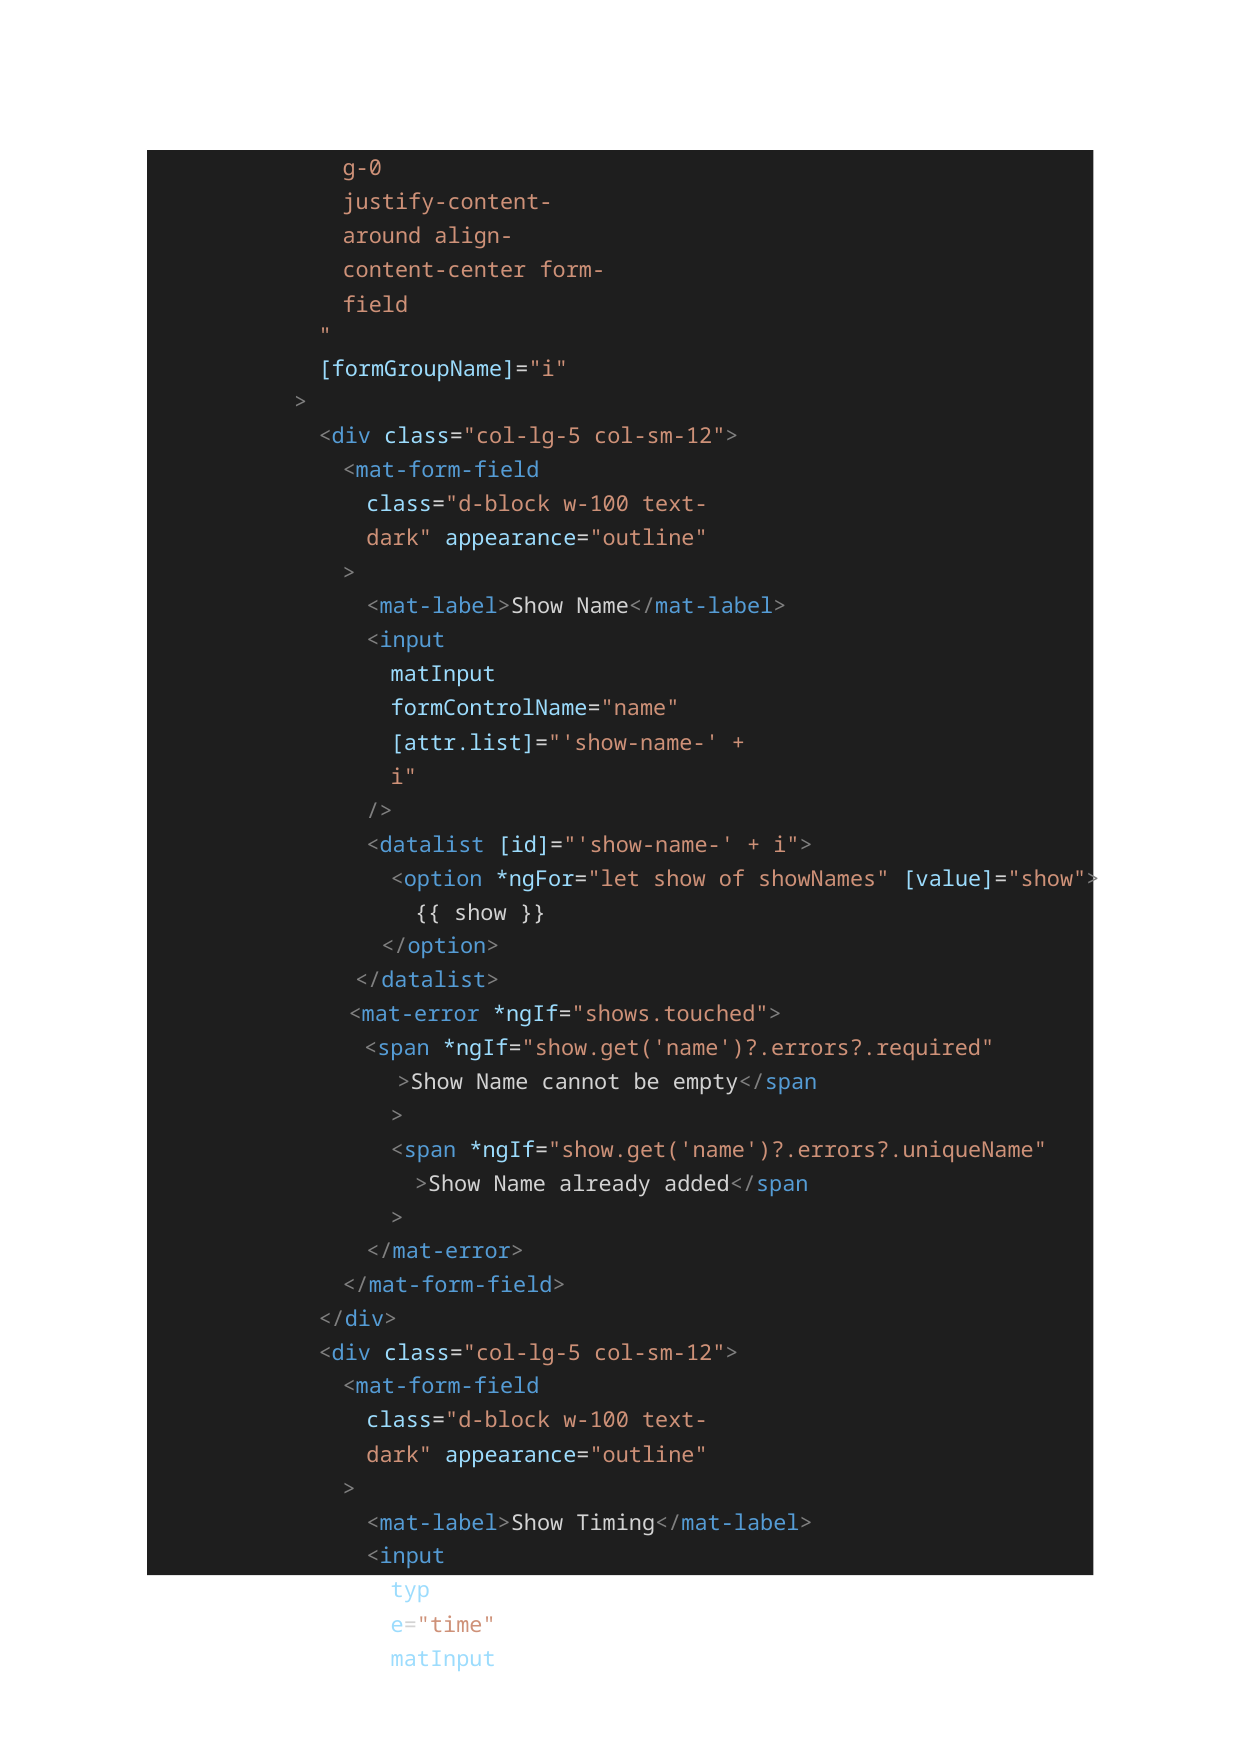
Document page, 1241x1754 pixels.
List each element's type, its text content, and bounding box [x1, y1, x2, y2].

text g-0 [342, 152, 1105, 182]
text {{ show }} [414, 897, 1105, 926]
text <span *ngIf="show.get('name')?.errors?.required" [259, 1032, 1099, 1062]
text [formGroupName]="i" [318, 352, 1105, 382]
text <input [366, 1541, 1105, 1570]
text class="d-block w-100 text-dark" appearance="outline" [366, 488, 741, 552]
text > [342, 1473, 1105, 1503]
text <option *ngFor="let show of showNames" [value]="show"> [390, 863, 1105, 892]
text <datalist [id]="'show-name-' + i"> [366, 829, 1105, 858]
text </mat-form-field> [342, 1269, 1105, 1299]
text > [390, 1201, 1105, 1231]
text <mat-form-field [342, 1371, 1105, 1400]
text matInput formControlName="name" [attr.list]="'show-name-' + i" [390, 658, 751, 791]
text <input [366, 624, 1105, 654]
text </option> [133, 930, 499, 960]
text /> [366, 795, 1105, 825]
text </div> [318, 1303, 1105, 1333]
text type="time" matInput [390, 1574, 524, 1673]
text <mat-label>Show Name</mat-label> [366, 591, 1105, 620]
text <div class="col-lg-5 col-sm-12"> [318, 420, 1105, 450]
text > [294, 386, 1105, 416]
text <mat-error *ngIf="shows.touched"> [140, 998, 989, 1028]
text <mat-form-field [342, 454, 1105, 484]
text class="d-block w-100 text-dark" appearance="outline" [366, 1404, 741, 1468]
text >Show Name cannot be empty</span [224, 1066, 989, 1096]
text > [342, 557, 1105, 586]
text <div class="col-lg-5 col-sm-12"> [318, 1337, 1105, 1367]
text justify-content-around align-content-center form-field [342, 186, 607, 318]
text </datalist> [133, 964, 499, 994]
text <span *ngIf="show.get('name')?.errors?.uniqueName" [390, 1133, 1105, 1163]
text <mat-label>Show Timing</mat-label> [366, 1507, 1105, 1536]
text > [390, 1099, 1105, 1129]
text " [318, 323, 1105, 348]
text >Show Name already added</span [414, 1167, 1105, 1197]
text </mat-error> [366, 1235, 1105, 1265]
